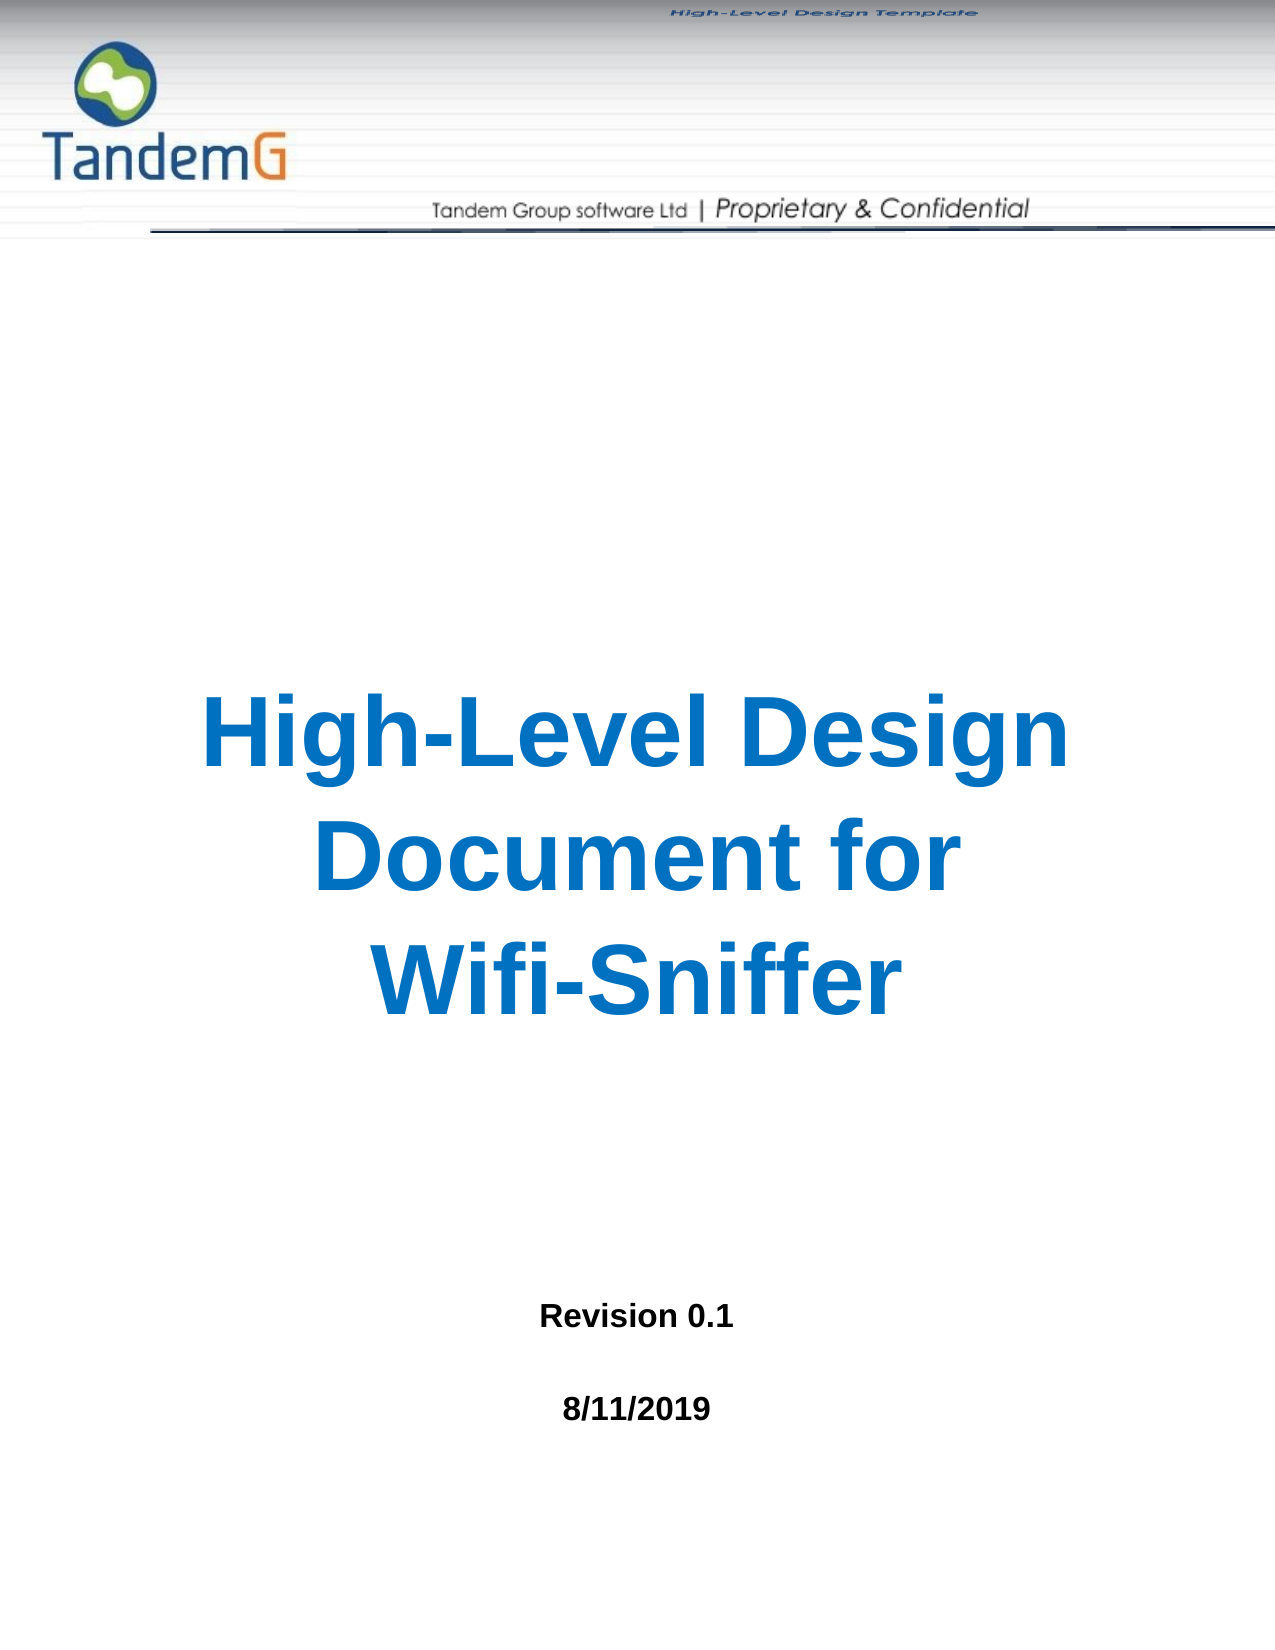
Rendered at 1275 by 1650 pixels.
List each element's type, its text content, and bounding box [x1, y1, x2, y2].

text High-Level Design [200, 672, 1209, 787]
picture [0, 0, 1275, 246]
text 8/11/2019 [150, 1389, 1123, 1428]
text Wifi-Sniffer [150, 921, 1124, 1036]
text Document for [150, 797, 1125, 912]
text Revision 0.1 [150, 1296, 1123, 1334]
